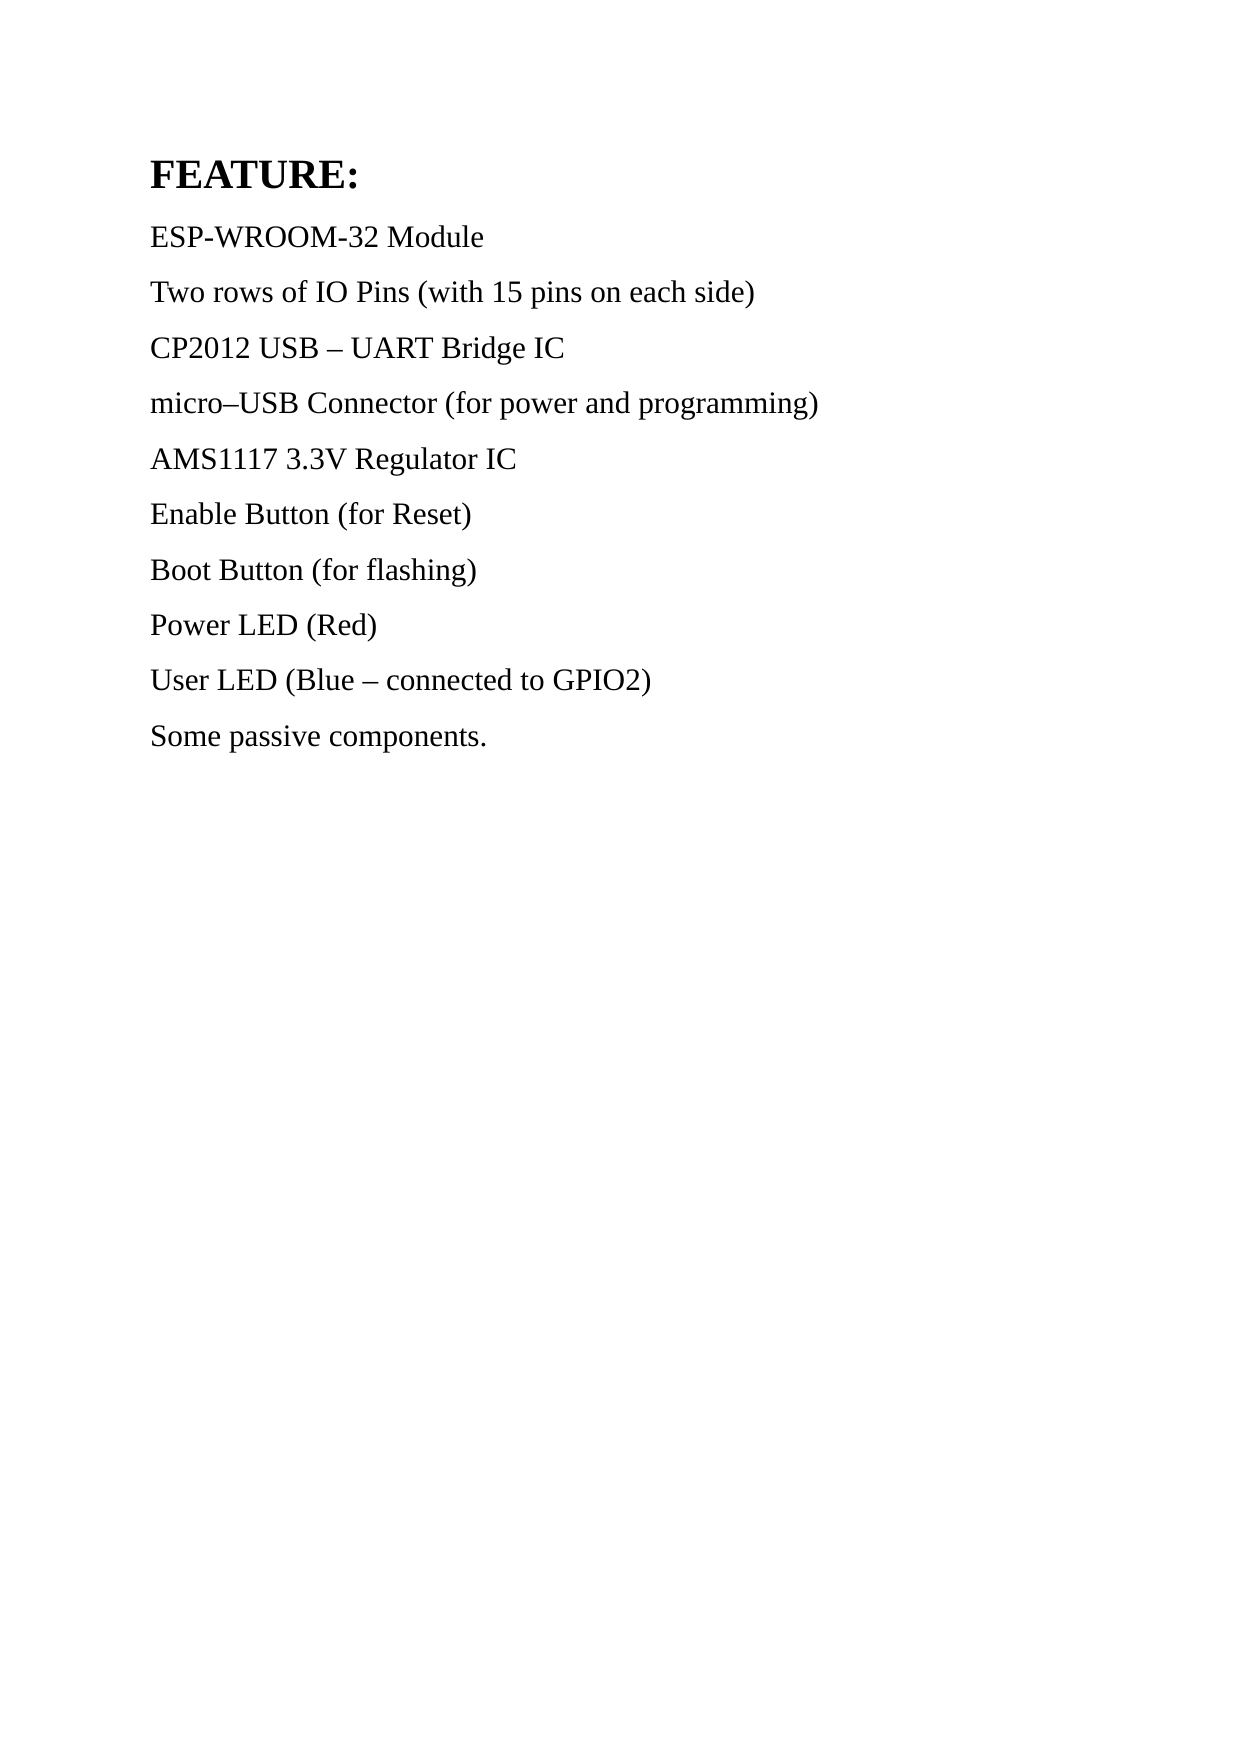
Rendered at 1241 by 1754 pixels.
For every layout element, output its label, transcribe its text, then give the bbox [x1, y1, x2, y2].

text User LED (Blue – connected to GPIO2) [150, 662, 1090, 698]
text Power LED (Red) [150, 606, 1090, 642]
text AMS1117 3.3V Regulator IC [150, 440, 1090, 476]
text Enable Button (for Reset) [150, 495, 1090, 531]
text ESP-WROOM-32 Module [150, 218, 1090, 254]
text Boot Button (for flashing) [150, 551, 1090, 587]
text Two rows of IO Pins (with 15 pins on each side) [150, 274, 1090, 310]
text FEATURE: [150, 150, 1090, 198]
text micro–USB Connector (for power and programming) [150, 384, 1090, 421]
text CP2012 USB – UART Bridge IC [150, 329, 1090, 365]
text Some passive components. [150, 717, 1090, 753]
